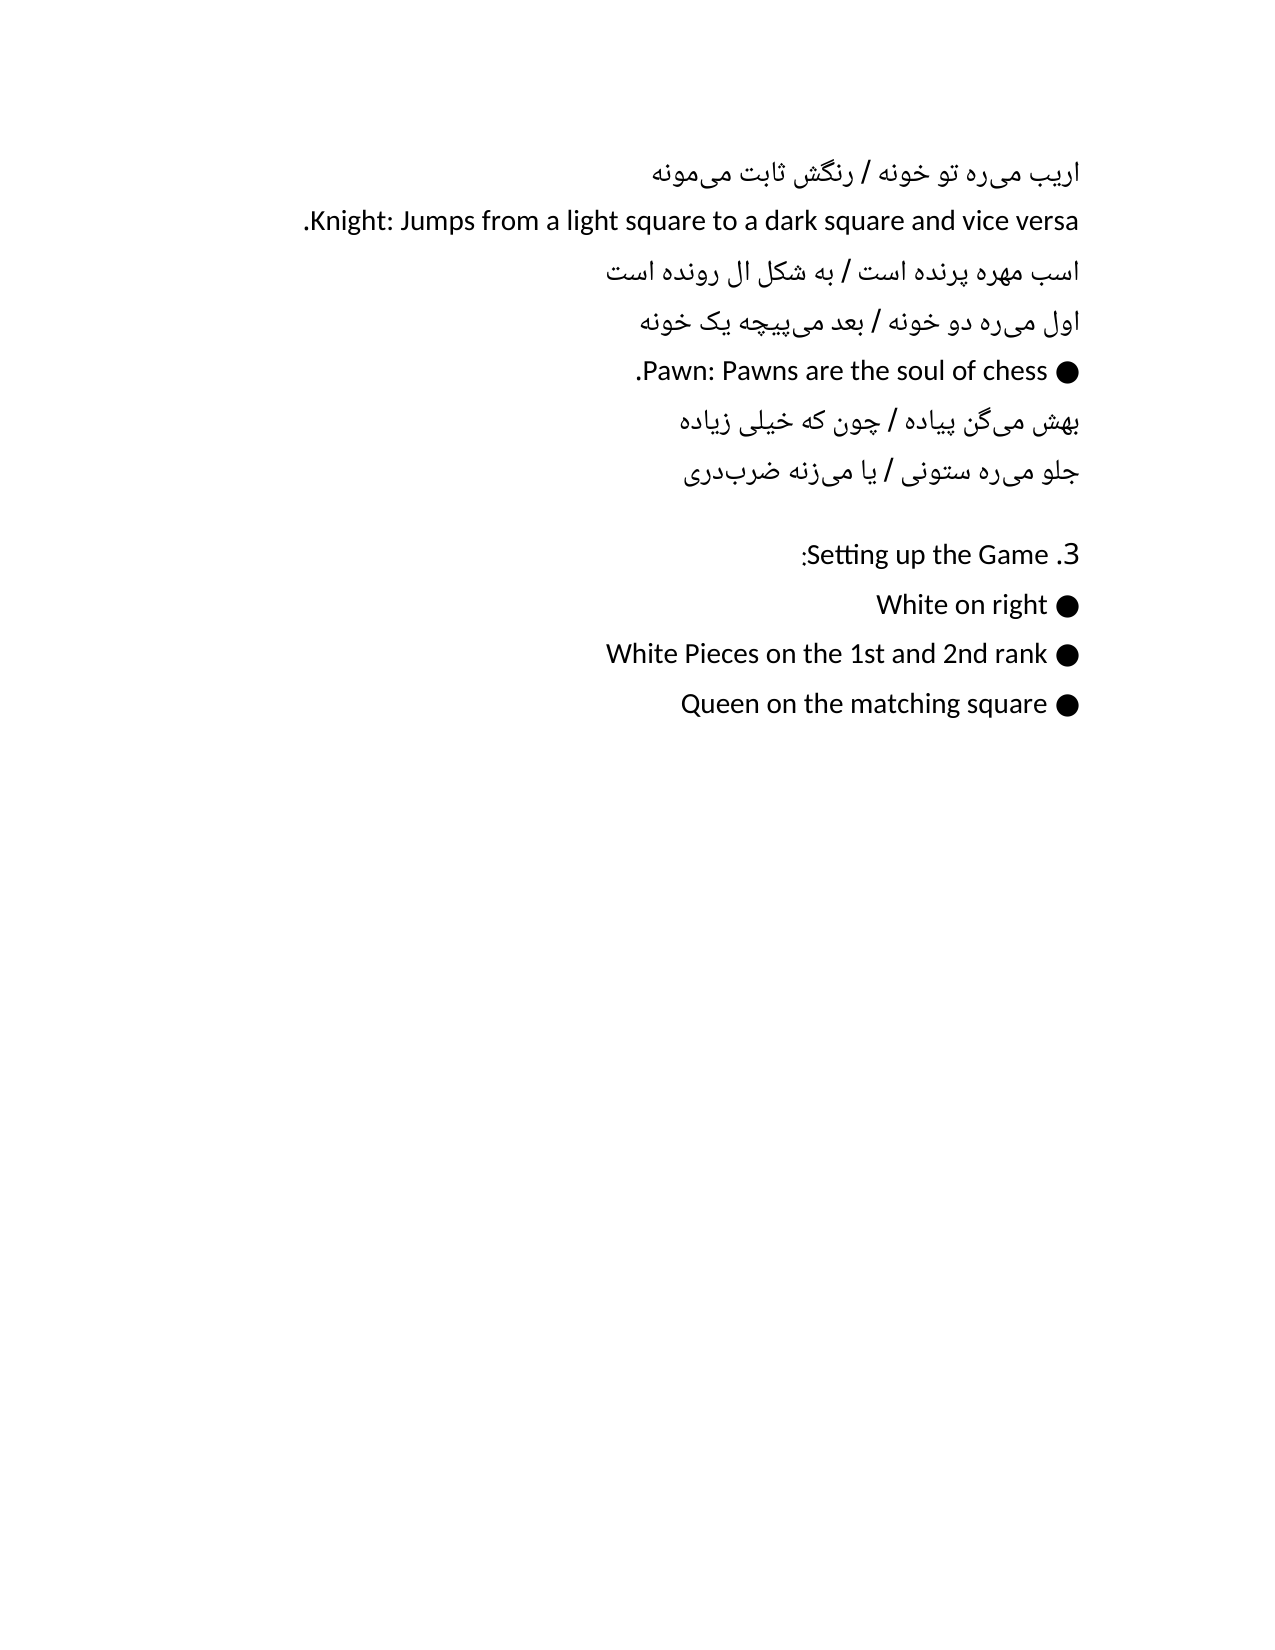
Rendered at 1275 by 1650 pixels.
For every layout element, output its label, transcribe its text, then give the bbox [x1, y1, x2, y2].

text اول می‌ره دو خونه / بعد می‌پیچه یک خونه [150, 299, 1080, 349]
text Knight: Jumps from a light square to a dark square and vice versa. [150, 200, 1080, 249]
text جلو می‌ره ستونی / یا می‌زنه ضرب‌دری [150, 448, 1080, 498]
text بهش می‌گن پیاده / چون که خیلی زیاده [150, 398, 1080, 448]
text ● Queen on the matching square [150, 682, 1080, 732]
text ● White Pieces on the 1st and 2nd rank [150, 633, 1080, 682]
text اریب می‌ره تو خونه / رنگش ثابت می‌مونه [150, 150, 1080, 200]
text ● Pawn: Pawns are the soul of chess. [150, 349, 1080, 398]
text ● White on right [150, 583, 1080, 633]
text 3. Setting up the Game: [150, 533, 1080, 583]
text اسب مهره پرنده است / به شکل ال رونده است [150, 249, 1080, 299]
